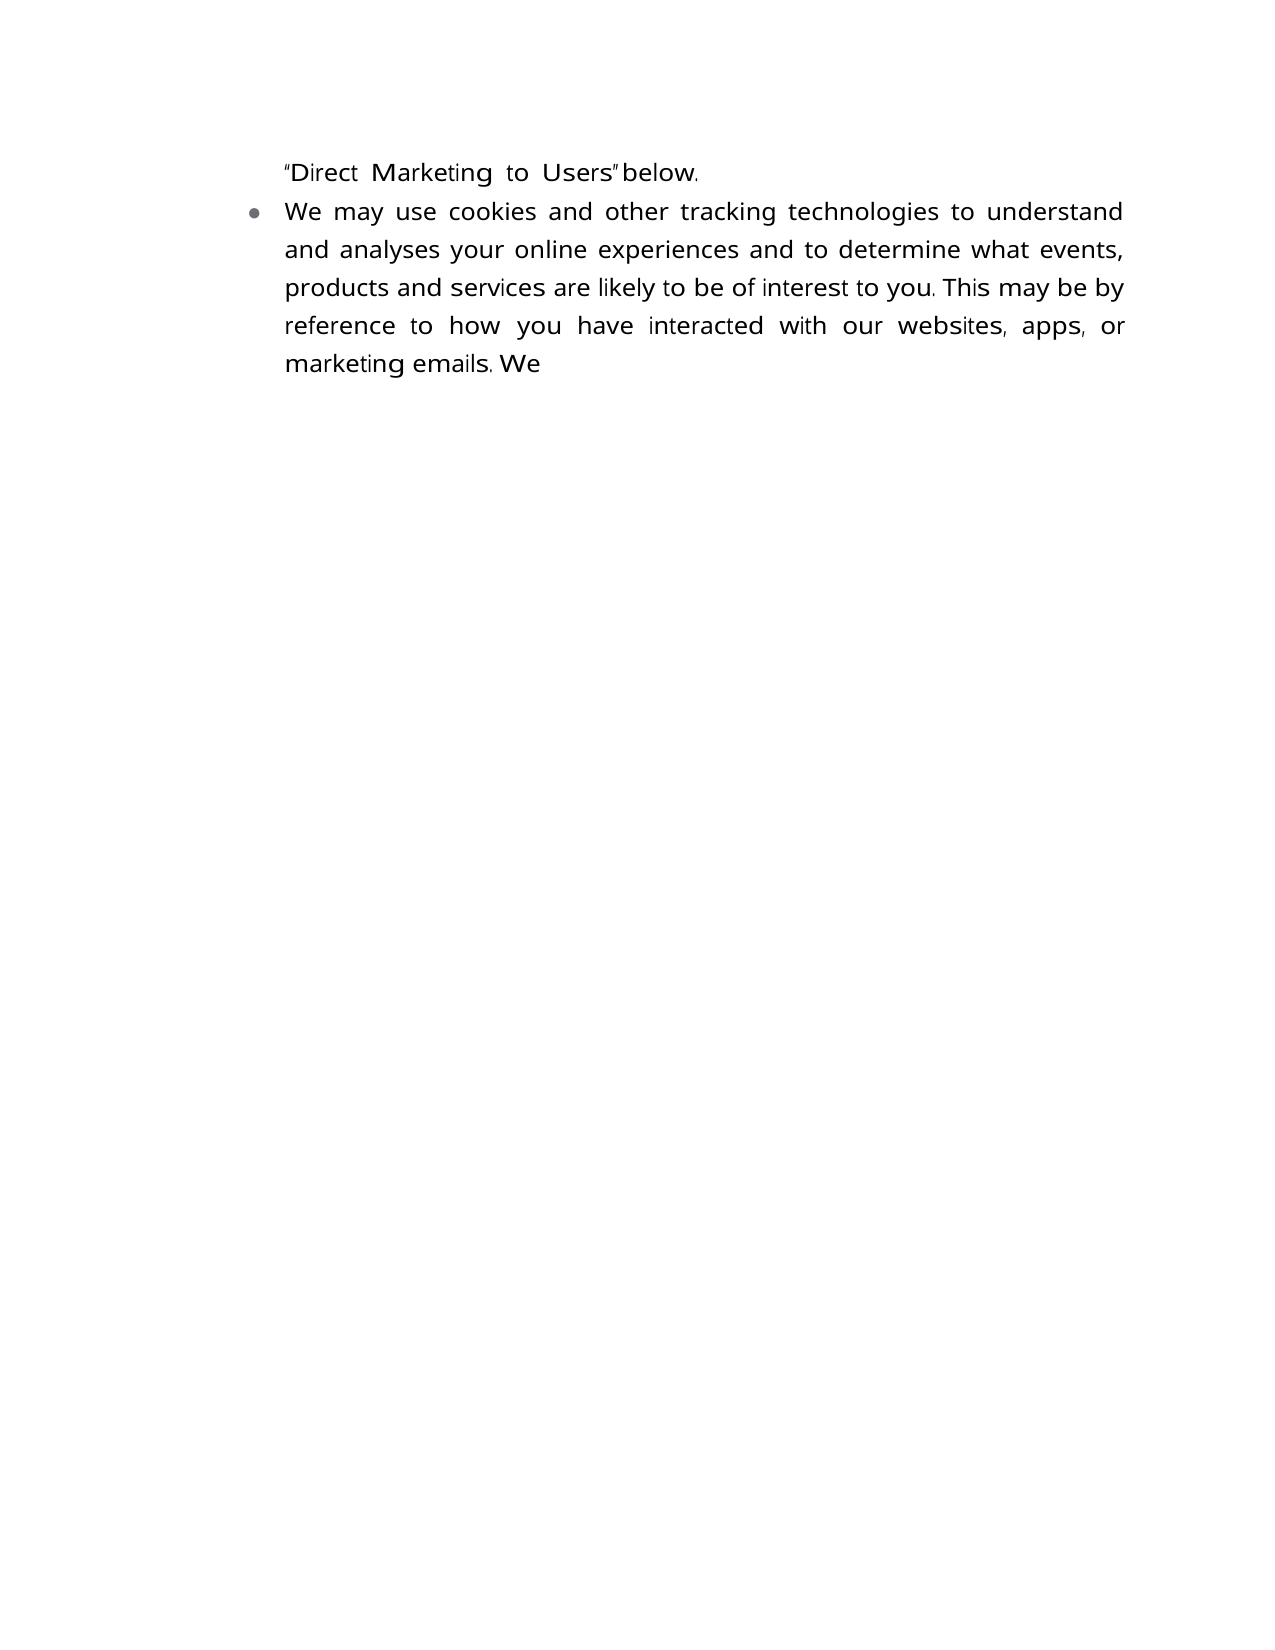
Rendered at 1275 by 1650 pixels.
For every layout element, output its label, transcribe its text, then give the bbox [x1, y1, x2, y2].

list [247, 156, 1125, 189]
list We may use cookies and other tracking technologies to understand and analyses your online experiences and to determine what events, products and services are likely to be of interest to you. This may be by reference to how you have interacted with our websites, apps, or marketing emails. We [247, 194, 1125, 379]
